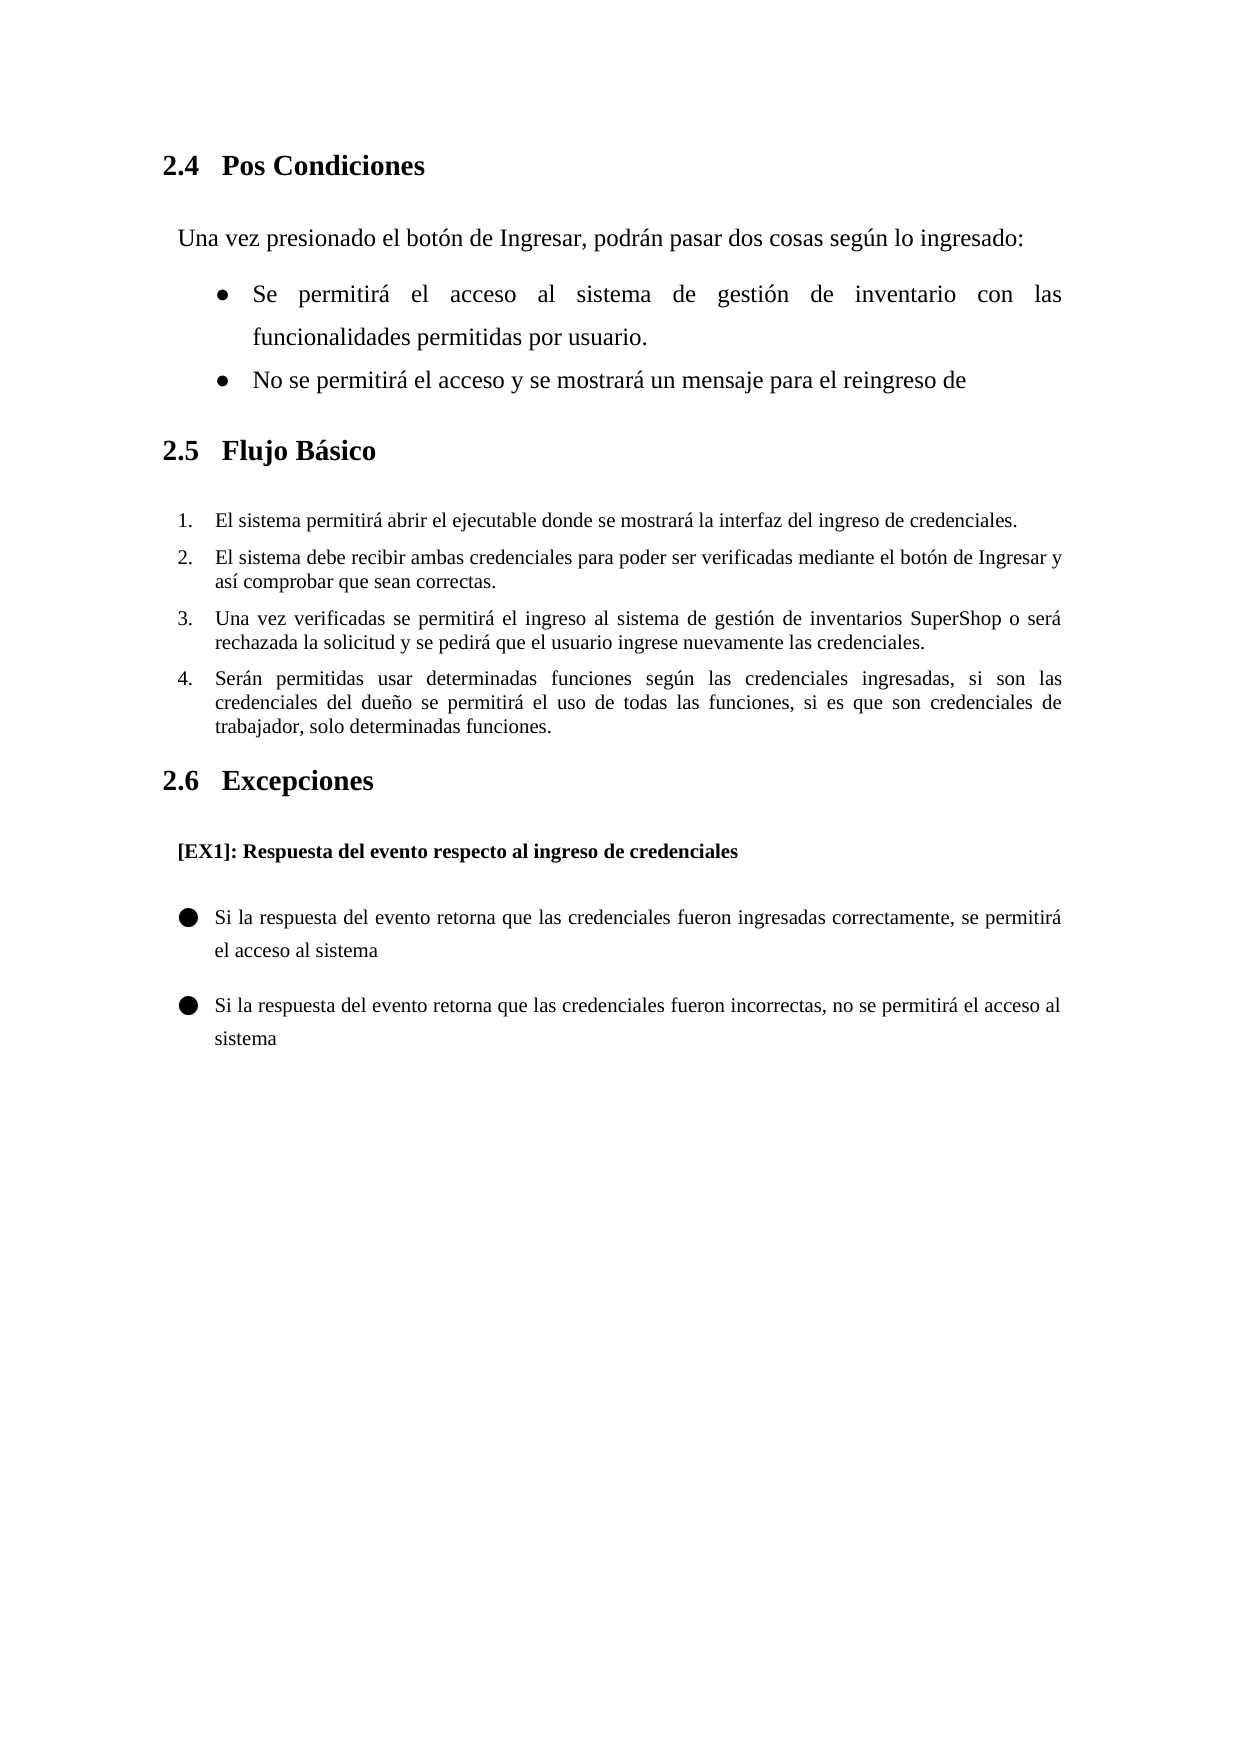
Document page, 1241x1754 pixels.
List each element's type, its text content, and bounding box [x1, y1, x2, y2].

list Excepciones [162, 763, 1063, 797]
list Se permitirá el acceso al sistema de gestión de inventario con las funcionalidades permitidas por usuario. [215, 279, 1063, 351]
text Una vez presionado el botón de Ingresar, podrán pasar dos cosas según lo ingresado: [177, 223, 1063, 252]
list Si la respuesta del evento retorna que las credenciales fueron incorrectas, no se permitirá el acceso al sistema [177, 975, 1063, 1050]
list Una vez verificadas se permitirá el ingreso al sistema de gestión de inventarios SuperShop o será rechazada la solicitud y se pedirá que el usuario ingrese nuevamente las credenciales. [177, 606, 1063, 654]
list Pos Condiciones [162, 148, 1063, 181]
list El sistema debe recibir ambas credenciales para poder ser verificadas mediante el botón de Ingresar y así comprobar que sean correctas. [177, 545, 1063, 593]
list Flujo Básico [162, 433, 1063, 467]
list El sistema permitirá abrir el ejecutable donde se mostrará la interfaz del ingreso de credenciales. [177, 508, 1063, 532]
list Si la respuesta del evento retorna que las credenciales fueron ingresadas correctamente, se permitirá el acceso al sistema [177, 887, 1063, 962]
list No se permitirá el acceso y se mostrará un mensaje para el reingreso de [215, 365, 1063, 394]
list Serán permitidas usar determinadas funciones según las credenciales ingresadas, si son las credenciales del dueño se permitirá el uso de todas las funciones, si es que son credenciales de trabajador, solo determinadas funciones. [177, 666, 1063, 738]
text [EX1]: Respuesta del evento respecto al ingreso de credenciales [177, 839, 1063, 863]
